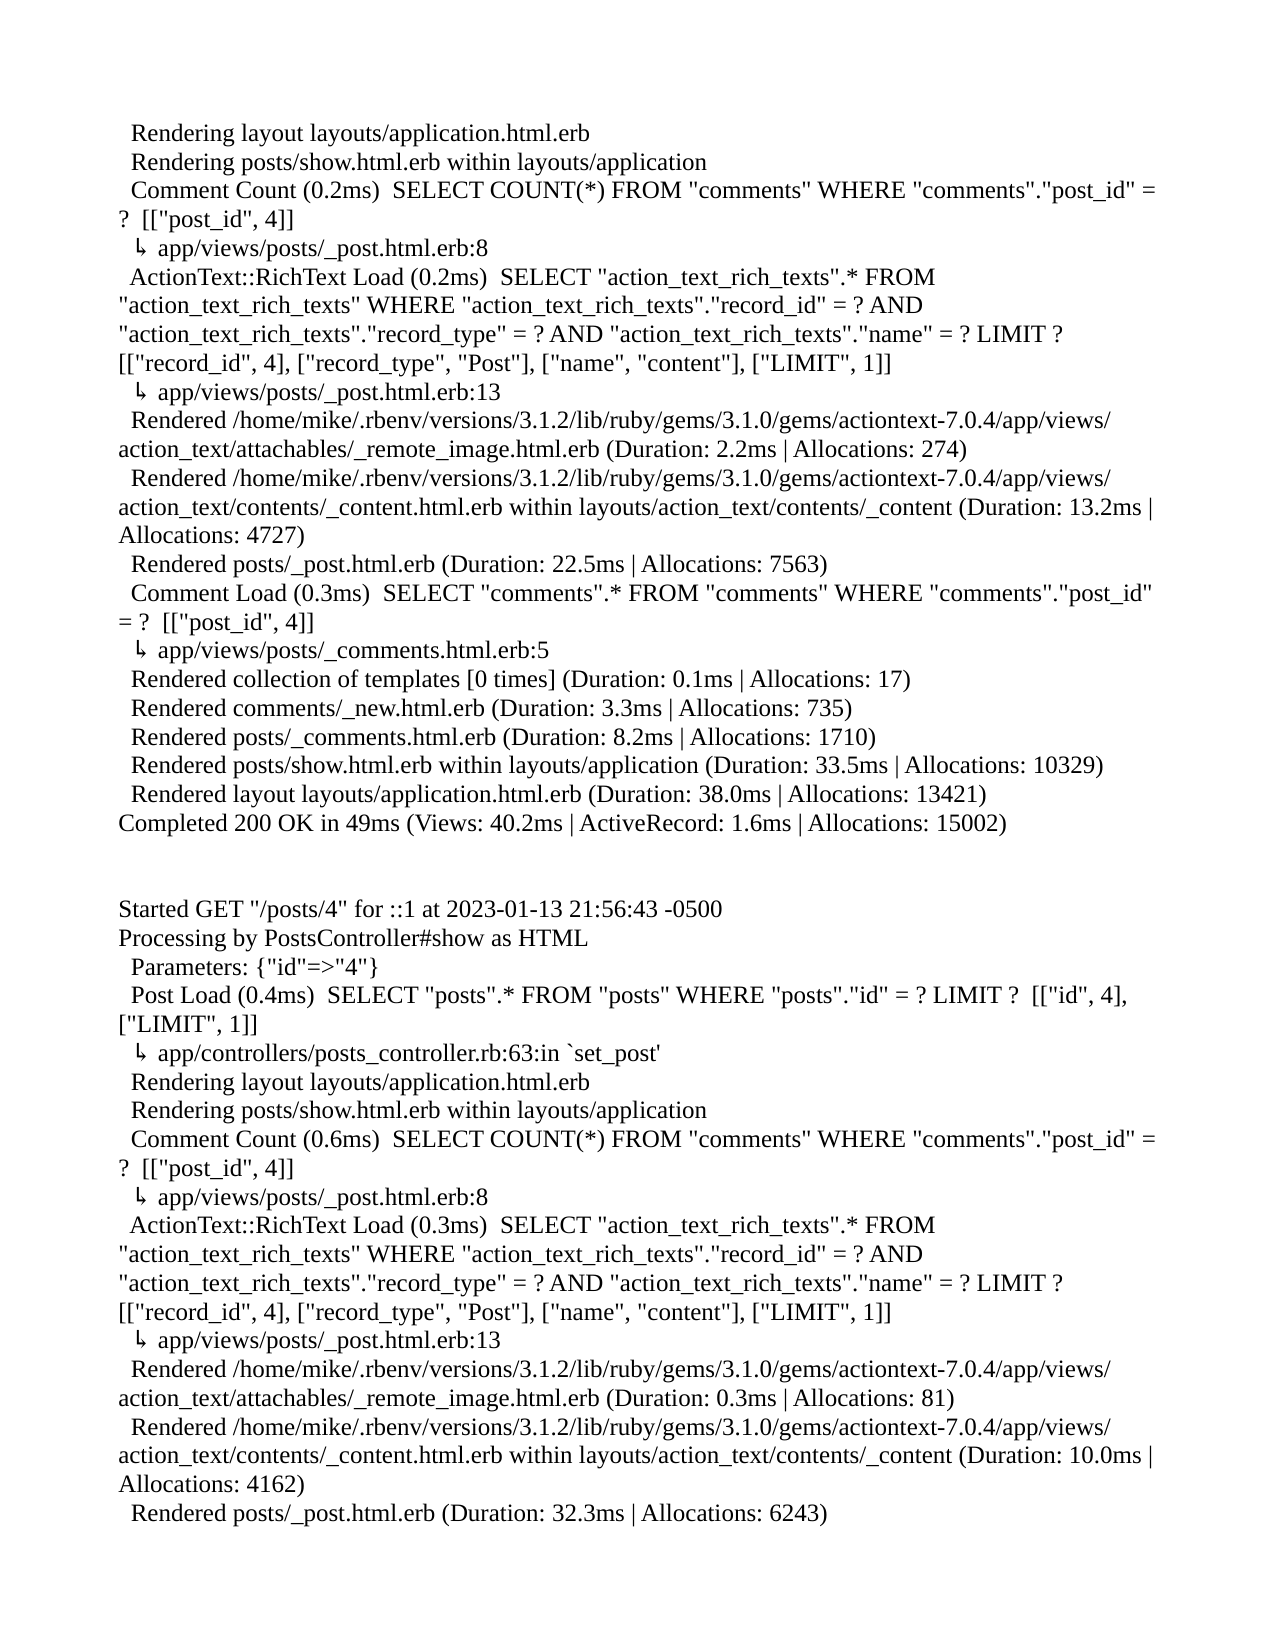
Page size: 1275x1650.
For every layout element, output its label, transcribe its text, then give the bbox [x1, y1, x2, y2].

text Completed 200 OK in 49ms (Views: 40.2ms | ActiveRecord: 1.6ms | Allocations: 15002) [118, 808, 1157, 837]
text Processing by PostsController#show as HTML [118, 923, 1157, 952]
text ActionText::RichText Load (0.2ms) SELECT "action_text_rich_texts".* FROM "action_text_rich_texts" WHERE "action_text_rich_texts"."record_id" = ? AND "action_text_rich_texts"."record_type" = ? AND "action_text_rich_texts"."name" = ? LIMIT ? [["record_id", 4], ["record_type", "Post"], ["name", "content"], ["LIMIT", 1]] [118, 262, 1157, 377]
text ↳ app/views/posts/_post.html.erb:13 [118, 1326, 1157, 1354]
text ↳ app/views/posts/_post.html.erb:8 [118, 233, 1157, 262]
text Rendered /home/mike/.rbenv/versions/3.1.2/lib/ruby/gems/3.1.0/gems/actiontext-7.0.4/app/views/action_text/attachables/_remote_image.html.erb (Duration: 0.3ms | Allocations: 81) [118, 1354, 1157, 1412]
text Started GET "/posts/4" for ::1 at 2023-01-13 21:56:43 -0500 [118, 894, 1157, 923]
text Rendered posts/_post.html.erb (Duration: 22.5ms | Allocations: 7563) [118, 549, 1157, 578]
text ActionText::RichText Load (0.3ms) SELECT "action_text_rich_texts".* FROM "action_text_rich_texts" WHERE "action_text_rich_texts"."record_id" = ? AND "action_text_rich_texts"."record_type" = ? AND "action_text_rich_texts"."name" = ? LIMIT ? [["record_id", 4], ["record_type", "Post"], ["name", "content"], ["LIMIT", 1]] [118, 1211, 1157, 1326]
text Parameters: {"id"=>"4"} [118, 952, 1157, 981]
text ↳ app/controllers/posts_controller.rb:63:in `set_post' [118, 1038, 1157, 1067]
text Rendered /home/mike/.rbenv/versions/3.1.2/lib/ruby/gems/3.1.0/gems/actiontext-7.0.4/app/views/action_text/contents/_content.html.erb within layouts/action_text/contents/_content (Duration: 10.0ms | Allocations: 4162) [118, 1412, 1157, 1498]
text Rendered collection of templates [0 times] (Duration: 0.1ms | Allocations: 17) [118, 664, 1157, 693]
text Rendered layout layouts/application.html.erb (Duration: 38.0ms | Allocations: 13421) [118, 779, 1157, 808]
text Rendered comments/_new.html.erb (Duration: 3.3ms | Allocations: 735) [118, 693, 1157, 722]
text ↳ app/views/posts/_comments.html.erb:5 [118, 636, 1157, 664]
text Comment Load (0.3ms) SELECT "comments".* FROM "comments" WHERE "comments"."post_id" = ? [["post_id", 4]] [118, 578, 1157, 636]
text Comment Count (0.6ms) SELECT COUNT(*) FROM "comments" WHERE "comments"."post_id" = ? [["post_id", 4]] [118, 1124, 1157, 1182]
text Rendered /home/mike/.rbenv/versions/3.1.2/lib/ruby/gems/3.1.0/gems/actiontext-7.0.4/app/views/action_text/contents/_content.html.erb within layouts/action_text/contents/_content (Duration: 13.2ms | Allocations: 4727) [118, 463, 1157, 549]
text Rendered posts/_post.html.erb (Duration: 32.3ms | Allocations: 6243) [118, 1498, 1157, 1527]
text Rendered posts/show.html.erb within layouts/application (Duration: 33.5ms | Allocations: 10329) [118, 751, 1157, 779]
text Rendering layout layouts/application.html.erb [118, 1067, 1157, 1096]
text ↳ app/views/posts/_post.html.erb:13 [118, 377, 1157, 406]
text ↳ app/views/posts/_post.html.erb:8 [118, 1182, 1157, 1211]
text Rendering posts/show.html.erb within layouts/application [118, 147, 1157, 176]
text Rendering posts/show.html.erb within layouts/application [118, 1096, 1157, 1124]
text Rendered /home/mike/.rbenv/versions/3.1.2/lib/ruby/gems/3.1.0/gems/actiontext-7.0.4/app/views/action_text/attachables/_remote_image.html.erb (Duration: 2.2ms | Allocations: 274) [118, 406, 1157, 463]
text Rendered posts/_comments.html.erb (Duration: 8.2ms | Allocations: 1710) [118, 722, 1157, 751]
text Post Load (0.4ms) SELECT "posts".* FROM "posts" WHERE "posts"."id" = ? LIMIT ? [["id", 4], ["LIMIT", 1]] [118, 981, 1157, 1038]
text Comment Count (0.2ms) SELECT COUNT(*) FROM "comments" WHERE "comments"."post_id" = ? [["post_id", 4]] [118, 176, 1157, 233]
text Rendering layout layouts/application.html.erb [118, 118, 1157, 147]
